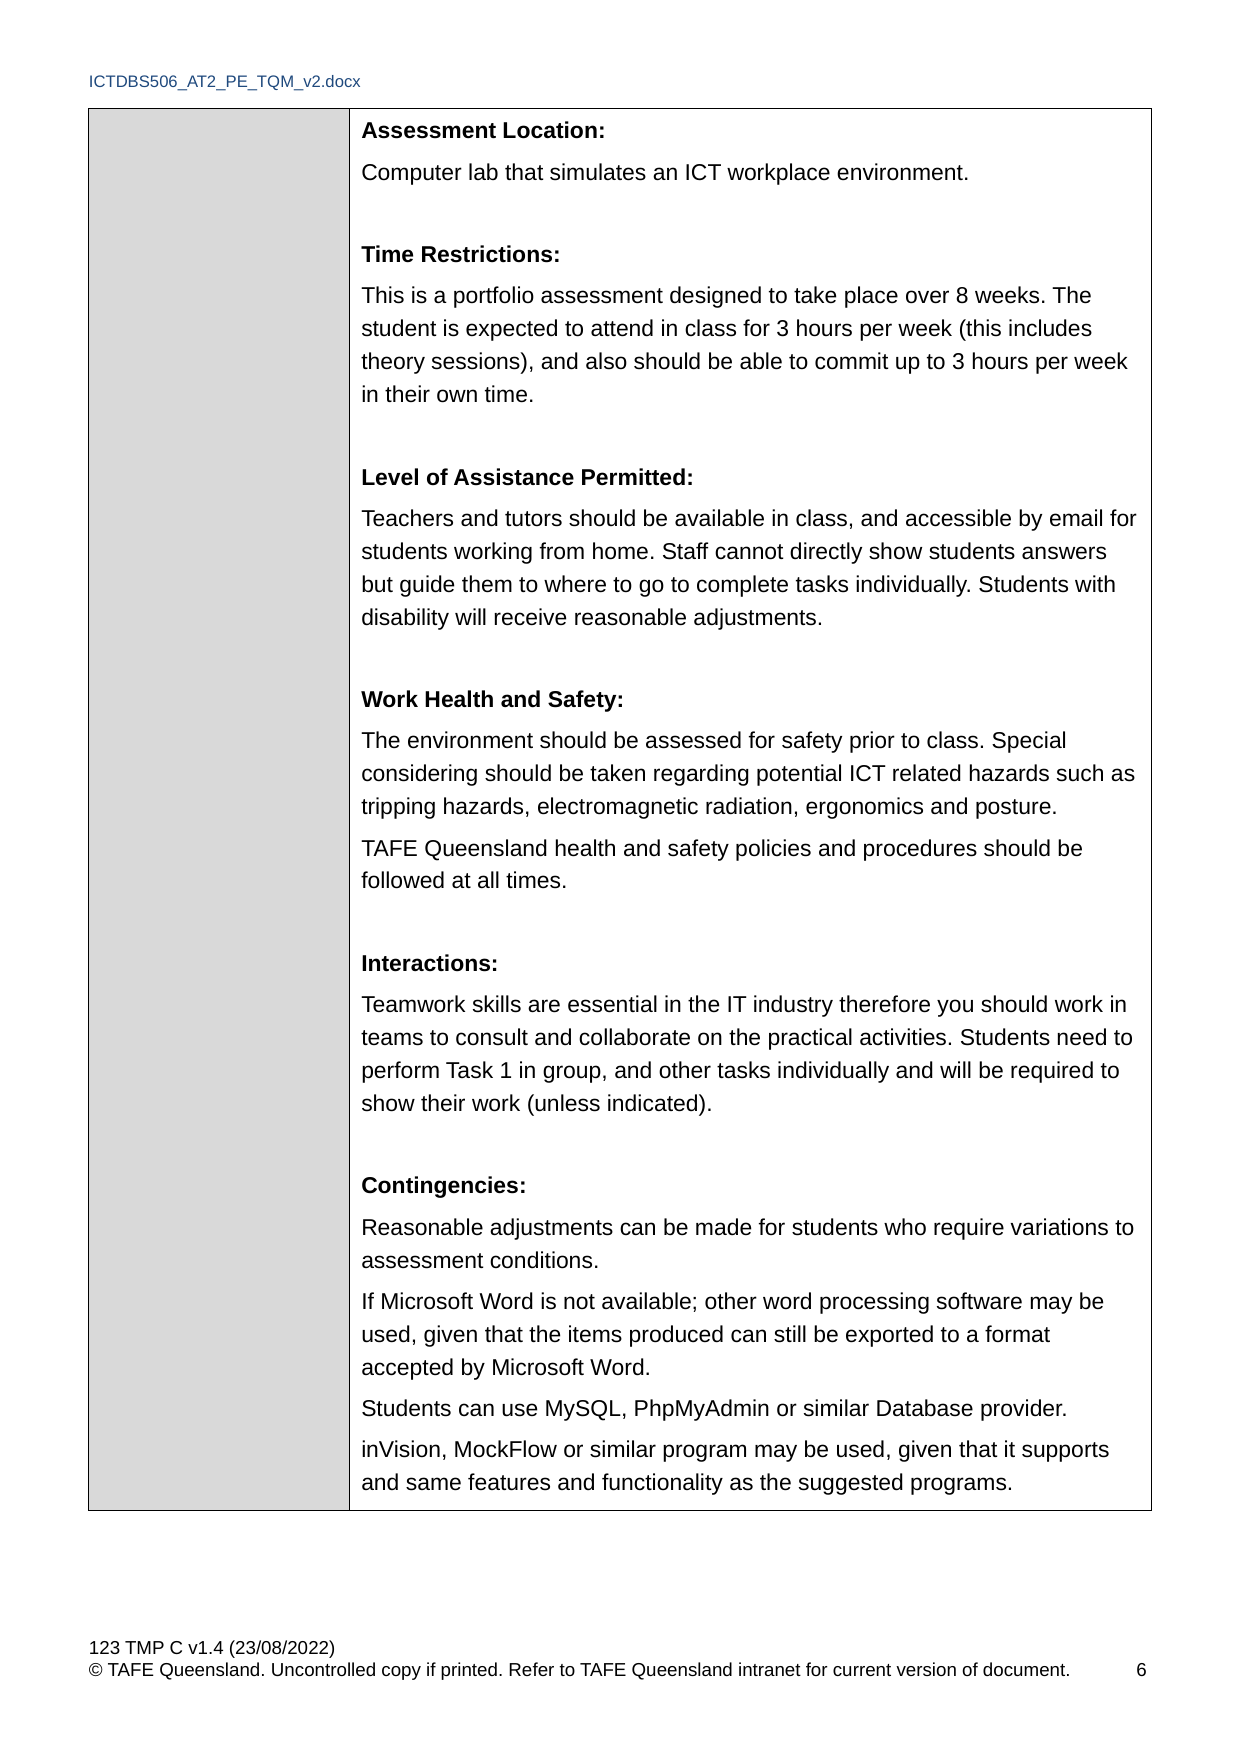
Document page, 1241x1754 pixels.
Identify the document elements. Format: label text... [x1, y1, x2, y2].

table_header Assessment Location: Computer lab that simulates an ICT workplace environment. Time Restrictions: This is a portfolio assessment designed to take place over 8 weeks. The student is expected to attend in class for 3 hours per week (this includes theory sessions), and also should be able to commit up to 3 hours per week in their own time. Level of Assistance Permitted: Teachers and tutors should be available in class, and accessible by email for students working from home. Staff cannot directly show students answers but guide them to where to go to complete tasks individually. Students with disability will receive reasonable adjustments. Work Health and Safety: The environment should be assessed for safety prior to class. Special considering should be taken regarding potential ICT related hazards such as tripping hazards, electromagnetic radiation, ergonomics and posture. TAFE Queensland health and safety policies and procedures should be followed at all times. Interactions: Teamwork skills are essential in the IT industry therefore you should work in teams to consult and collaborate on the practical activities. Students need to perform Task 1 in group, and other tasks individually and will be required to show their work (unless indicated). Contingencies: Reasonable adjustments can be made for students who require variations to assessment conditions. If Microsoft Word is not available; other word processing software may be used, given that the items produced can still be exported to a format accepted by Microsoft Word. Students can use MySQL, PhpMyAdmin or similar Database provider. inVision, MockFlow or similar program may be used, given that it supports and same features and functionality as the suggested programs. [350, 109, 1151, 1510]
table_header [89, 109, 349, 1510]
